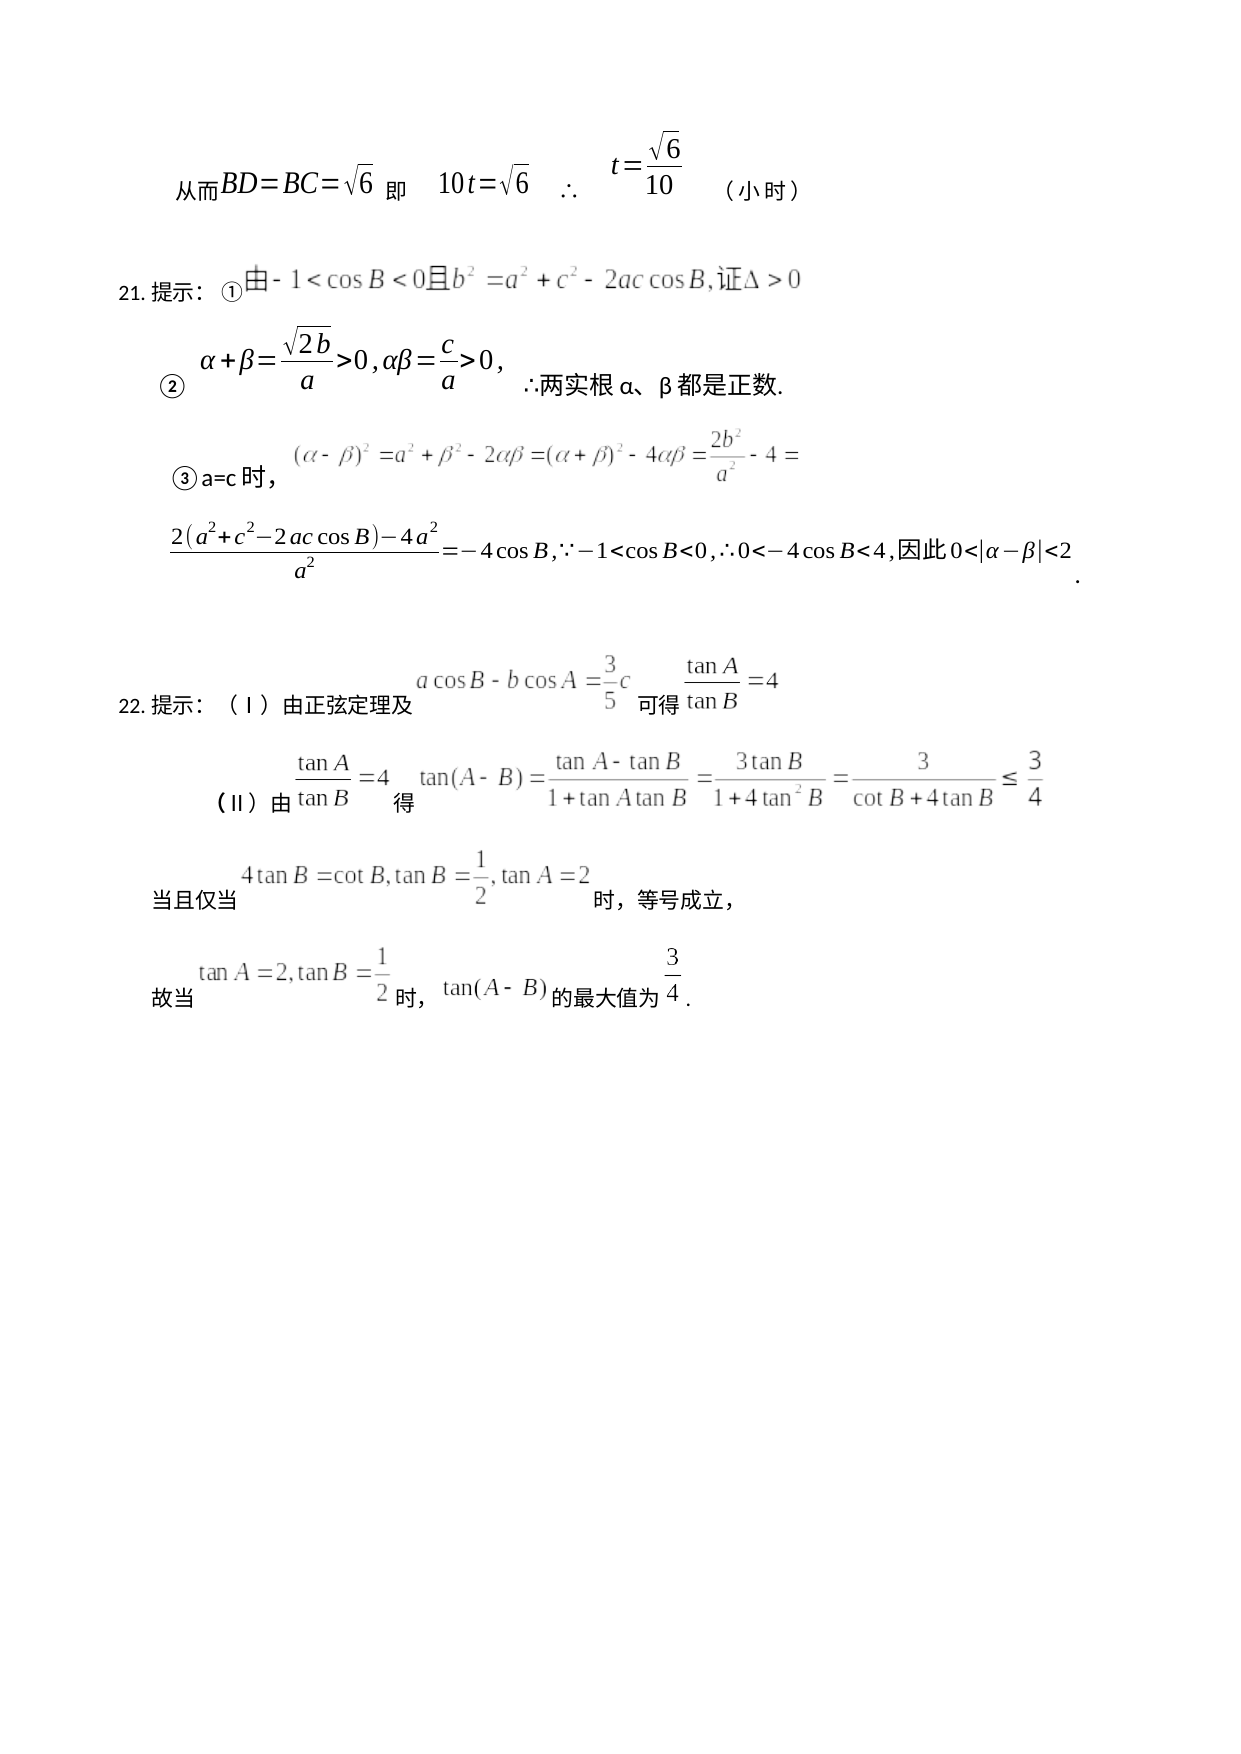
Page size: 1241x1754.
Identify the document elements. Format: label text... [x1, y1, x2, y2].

text 当且仅当时，等号成立， [118, 844, 1122, 942]
text 从而 即 ∴ （小时） [118, 129, 1122, 227]
text ② ∴两实根α、β都是正数. [118, 324, 1122, 422]
text ③a=c时， [118, 422, 1122, 519]
text 故当时，的最大值为. [118, 942, 1122, 1039]
text . [118, 519, 1122, 617]
text 22. 提示：（Ⅰ）由正弦定理及可得 [118, 649, 1122, 747]
text （Ⅱ）由得 [118, 747, 1122, 844]
text 21. 提示： ① [118, 259, 1122, 324]
